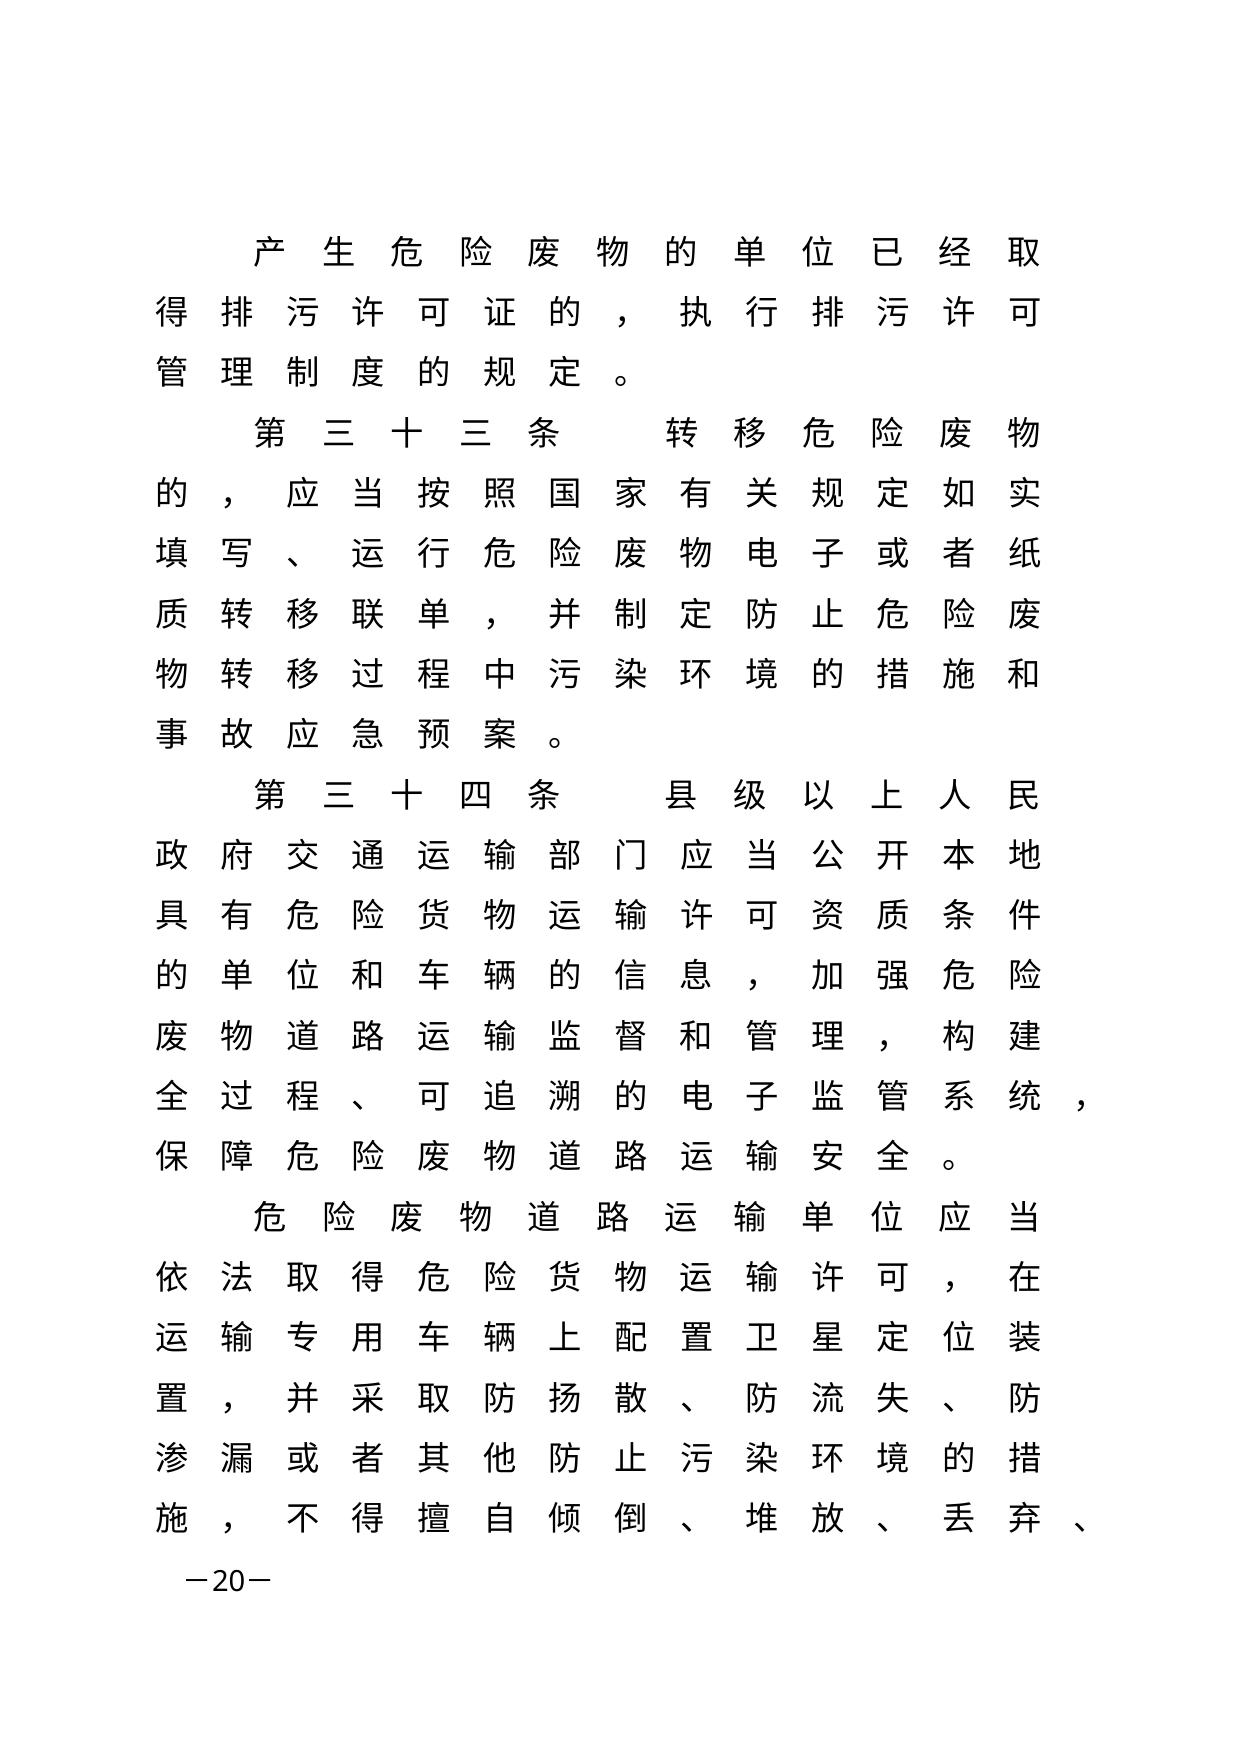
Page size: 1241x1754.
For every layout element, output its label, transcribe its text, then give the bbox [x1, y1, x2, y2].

text 第三十四条 县级以上人民政府交通运输部门应当公开本地具有危险货物运输许可资质条件的单位和车辆的信息，加强危险废物道路运输监督和管理，构建全过程、可追溯的电子监管系统，保障危险废物道路运输安全。 [155, 762, 1073, 1184]
text 产生危险废物的单位已经取得排污许可证的，执行排污许可管理制度的规定。 [155, 219, 1073, 400]
text 第三十三条 转移危险废物的，应当按照国家有关规定如实填写、运行危险废物电子或者纸质转移联单，并制定防止危险废物转移过程中污染环境的措施和事故应急预案。 [155, 400, 1073, 762]
text 危险废物道路运输单位应当依法取得危险货物运输许可，在运输专用车辆上配置卫星定位装置，并采取防扬散、防流失、防渗漏或者其他防止污染环境的措施，不得擅自倾倒、堆放、丢弃、遗撒危险废物。 [155, 1184, 1073, 1546]
